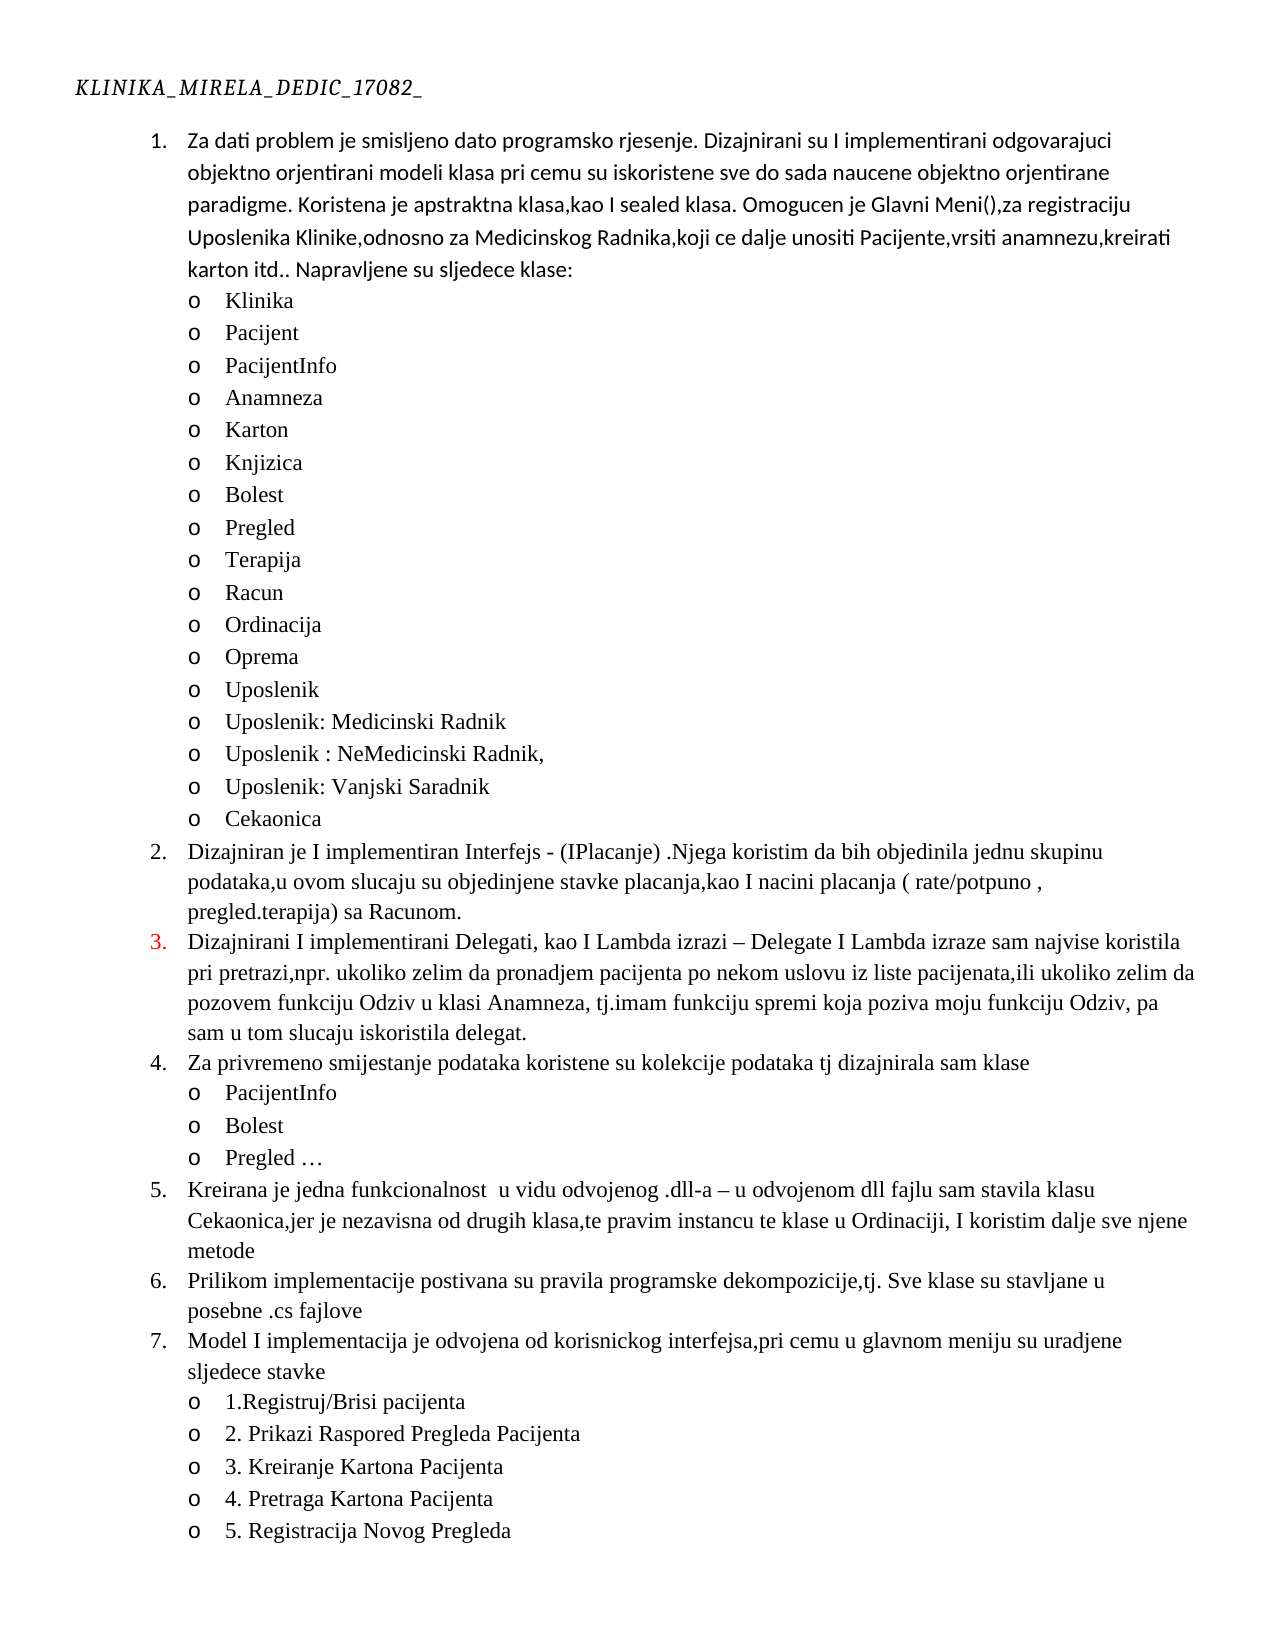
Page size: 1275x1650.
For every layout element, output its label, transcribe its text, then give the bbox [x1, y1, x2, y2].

list Uposlenik: Medicinski Radnik [187, 708, 1200, 736]
list Oprema [187, 643, 1200, 672]
list Racun [187, 578, 1200, 607]
list Uposlenik : NeMedicinski Radnik, [187, 741, 1200, 769]
list 2. Prikazi Raspored Pregleda Pacijenta [187, 1420, 1200, 1449]
list Uposlenik [187, 676, 1200, 704]
list Terapija [187, 546, 1200, 574]
list Za privremeno smijestanje podataka koristene su kolekcije podataka tj dizajnirala sam klase [150, 1049, 1200, 1076]
list PacijentInfo [187, 1079, 1200, 1108]
list Klinika [187, 287, 1200, 315]
list Pregled [187, 514, 1200, 542]
list Knjizica [187, 449, 1200, 477]
list Prilikom implementacije postivana su pravila programske dekompozicije,tj. Sve klase su stavljane u posebne .cs fajlove [150, 1267, 1200, 1324]
list Dizajnirani I implementirani Delegati, kao I Lambda izrazi – Delegate I Lambda izraze sam najvise koristila pri pretrazi,npr. ukoliko zelim da pronadjem pacijenta po nekom uslovu iz liste pacijenata,ili ukoliko zelim da pozovem funkciju Odziv u klasi Anamneza, tj.imam funkciju spremi koja poziva moju funkciju Odziv, pa sam u tom slucaju iskoristila delegat. [150, 928, 1200, 1045]
list Za dati problem je smisljeno dato programsko rjesenje. Dizajnirani su I implementirani odgovarajuci objektno orjentirani modeli klasa pri cemu su iskoristene sve do sada naucene objektno orjentirane paradigme. Koristena je apstraktna klasa,kao I sealed klasa. Omogucen je Glavni Meni(),za registraciju Uposlenika Klinike,odnosno za Medicinskog Radnika,koji ce dalje unositi Pacijente,vrsiti anamnezu,kreirati karton itd.. Napravljene su sljedece klase: [150, 126, 1200, 283]
list Cekaonica [187, 805, 1200, 833]
list Dizajniran je I implementiran Interfejs - (IPlacanje) .Njega koristim da bih objedinila jednu skupinu podataka,u ovom slucaju su objedinjene stavke placanja,kao I nacini placanja ( rate/potpuno , pregled.terapija) sa Racunom. [150, 838, 1200, 924]
list Kreirana je jedna funkcionalnost u vidu odvojenog .dll-a – u odvojenom dll fajlu sam stavila klasu Cekaonica,jer je nezavisna od drugih klasa,te pravim instancu te klase u Ordinaciji, I koristim dalje sve njene metode [150, 1177, 1200, 1263]
list PacijentInfo [187, 352, 1200, 380]
subtitle KLINIKA_MIRELA_DEDIC_17082_ [75, 75, 1200, 101]
list Anamneza [187, 384, 1200, 412]
list Bolest [187, 1112, 1200, 1140]
list 1.Registruj/Brisi pacijenta [187, 1388, 1200, 1416]
list Bolest [187, 481, 1200, 509]
list Ordinacija [187, 611, 1200, 639]
list 4. Pretraga Kartona Pacijenta [187, 1485, 1200, 1513]
list Pregled … [187, 1144, 1200, 1172]
list Model I implementacija je odvojena od korisnickog interfejsa,pri cemu u glavnom meniju su uradjene sljedece stavke [150, 1328, 1200, 1384]
list Uposlenik: Vanjski Saradnik [187, 773, 1200, 801]
list Karton [187, 417, 1200, 445]
list 3. Kreiranje Kartona Pacijenta [187, 1453, 1200, 1481]
list Pacijent [187, 319, 1200, 348]
list 5. Registracija Novog Pregleda [187, 1518, 1200, 1546]
